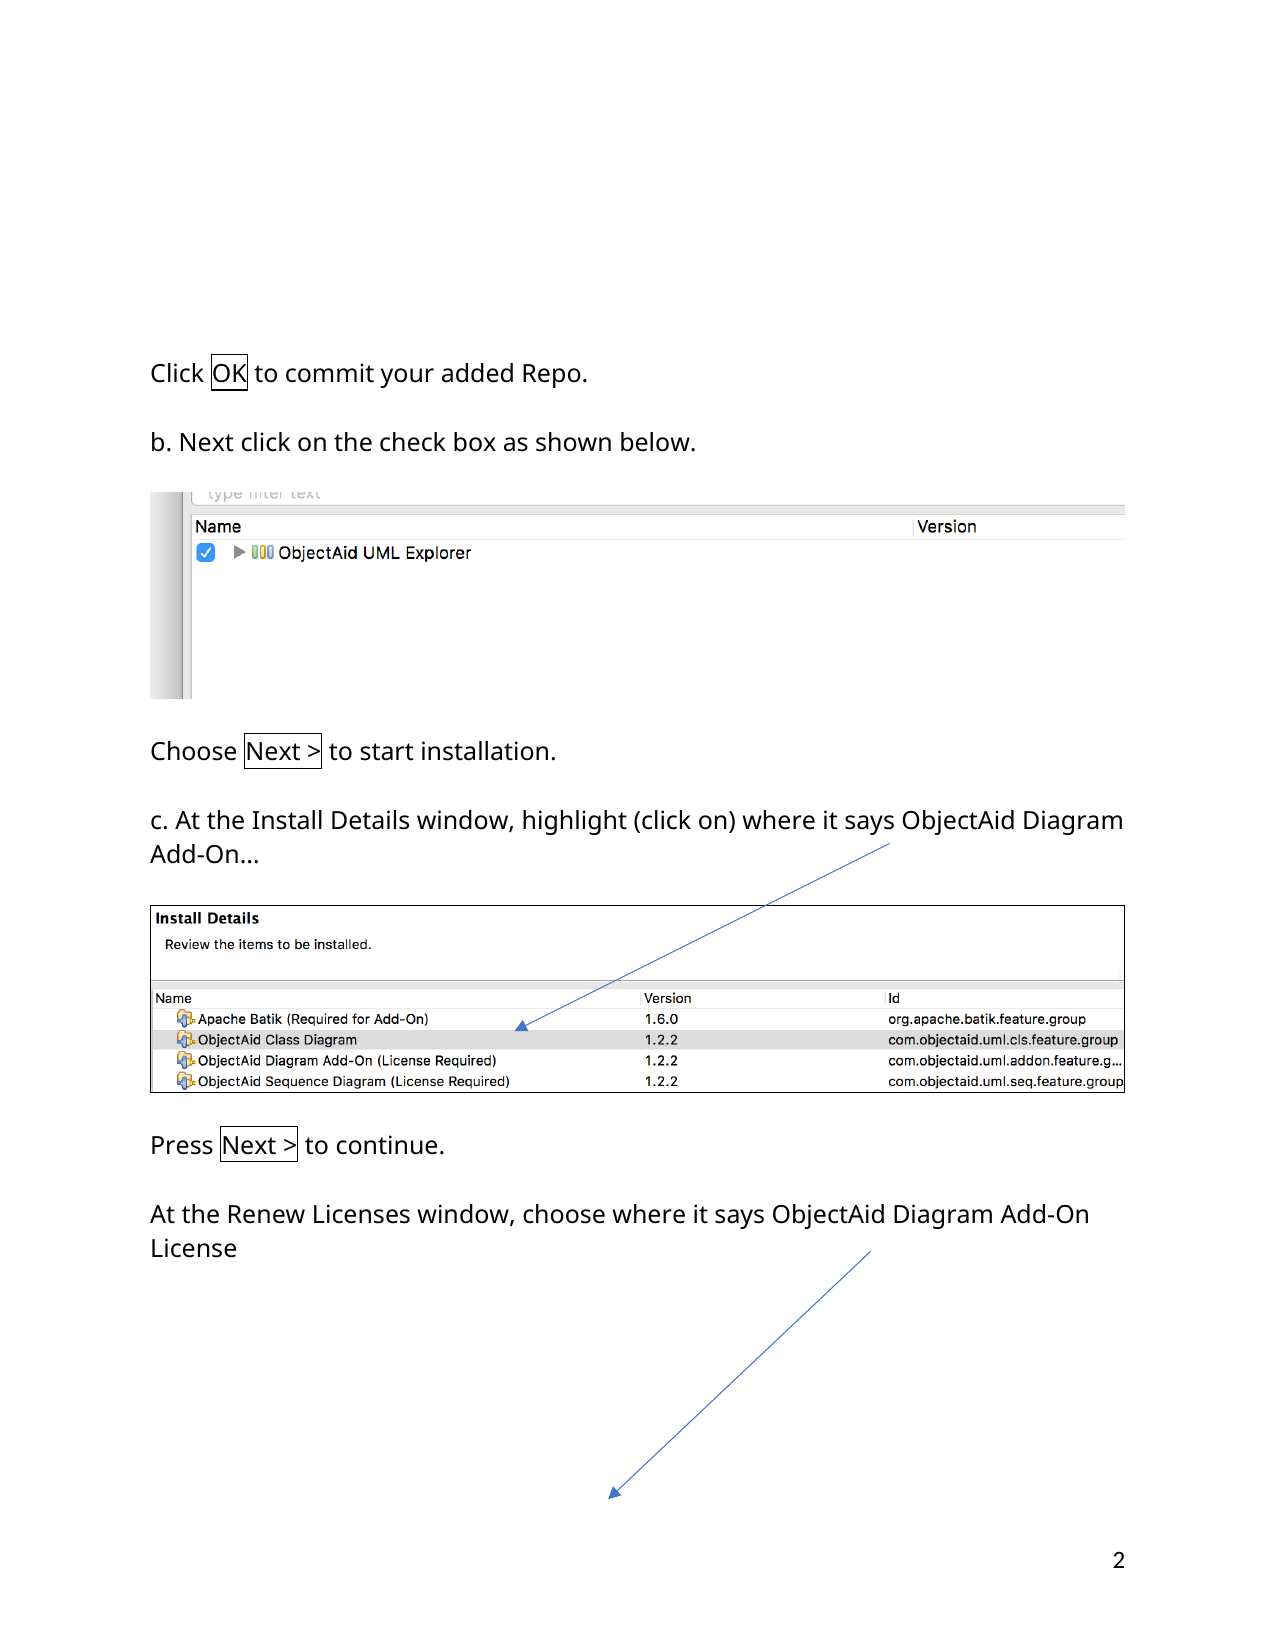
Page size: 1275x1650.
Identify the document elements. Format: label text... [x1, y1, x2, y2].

picture [150, 492, 1125, 699]
text c. At the Install Details window, highlight (click on) where it says ObjectAid Diagram Add-On… [150, 803, 1125, 871]
text Press Next > to continue. [298, 1126, 1125, 1162]
text Press Next > to continue. [221, 1127, 297, 1161]
text Choose Next > to start installation. [150, 733, 244, 769]
text Click OK to commit your added Repo. [248, 354, 1125, 391]
text b. Next click on the check box as shown below. [150, 424, 1125, 459]
text Click OK to commit your added Repo. [150, 354, 211, 391]
text At the Renew Licenses window, choose where it says ObjectAid Diagram Add-On License [150, 1196, 1125, 1264]
picture [151, 906, 1124, 1092]
text Press Next > to continue. [150, 1126, 220, 1162]
text Choose Next > to start installation. [322, 733, 1125, 769]
text Choose Next > to start installation. [245, 734, 321, 768]
